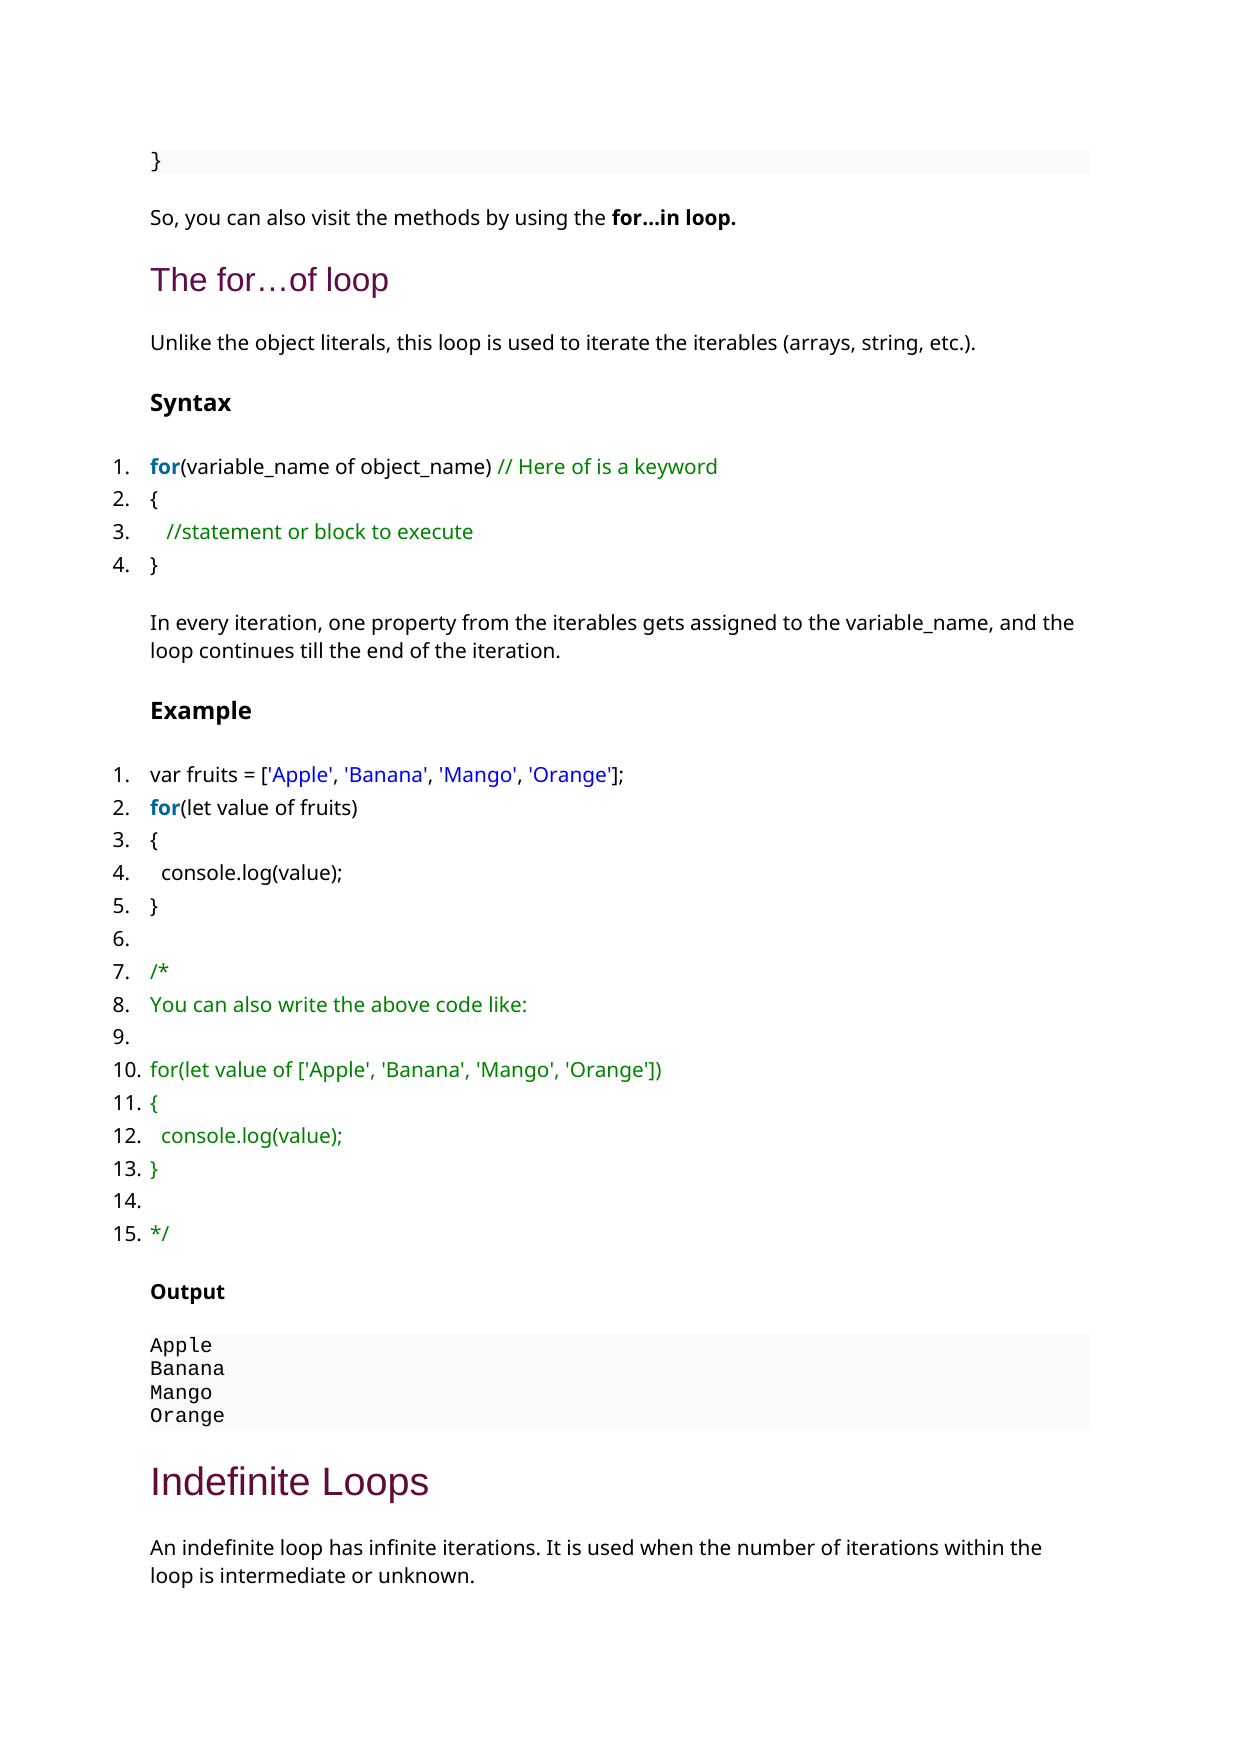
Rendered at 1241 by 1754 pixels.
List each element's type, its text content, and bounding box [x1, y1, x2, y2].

list { [112, 821, 1090, 854]
text Orange [150, 1406, 1090, 1429]
list /* [112, 952, 1090, 985]
text Mango [150, 1382, 1090, 1406]
list } [112, 887, 1090, 920]
text Indefinite Loops [150, 1458, 1090, 1504]
list //statement or block to execute [112, 513, 1090, 546]
list console.log(value); [112, 1117, 1090, 1149]
list console.log(value); [112, 854, 1090, 887]
text Unlike the object literals, this loop is used to iterate the iterables (arrays, string, etc.). [150, 328, 1090, 356]
text Apple [150, 1334, 1090, 1358]
text In every iteration, one property from the iterables gets assigned to the variable_name, and the loop continues till the end of the iteration. [150, 608, 1090, 665]
list } [112, 546, 1090, 579]
list { [112, 480, 1090, 513]
list var fruits = ['Apple', 'Banana', 'Mango', 'Orange']; [112, 756, 1090, 788]
list for(let value of fruits) [112, 788, 1090, 821]
text An indefinite loop has infinite iterations. It is used when the number of iterations within the loop is intermediate or unknown. [150, 1533, 1090, 1590]
list for(let value of ['Apple', 'Banana', 'Mango', 'Orange']) [112, 1051, 1090, 1084]
list } [112, 1149, 1090, 1182]
list { [112, 1084, 1090, 1117]
text Banana [150, 1358, 1090, 1382]
text So, you can also visit the methods by using the for…in loop. [150, 203, 1090, 231]
list You can also write the above code like: [112, 985, 1090, 1018]
text Syntax [150, 386, 1090, 418]
list */ [112, 1215, 1090, 1248]
text } [150, 150, 1090, 174]
list for(variable_name of object_name) // Here of is a keyword [112, 447, 1090, 480]
text Output [150, 1277, 1090, 1305]
text Example [150, 694, 1090, 726]
text The for…of loop [150, 260, 1090, 299]
